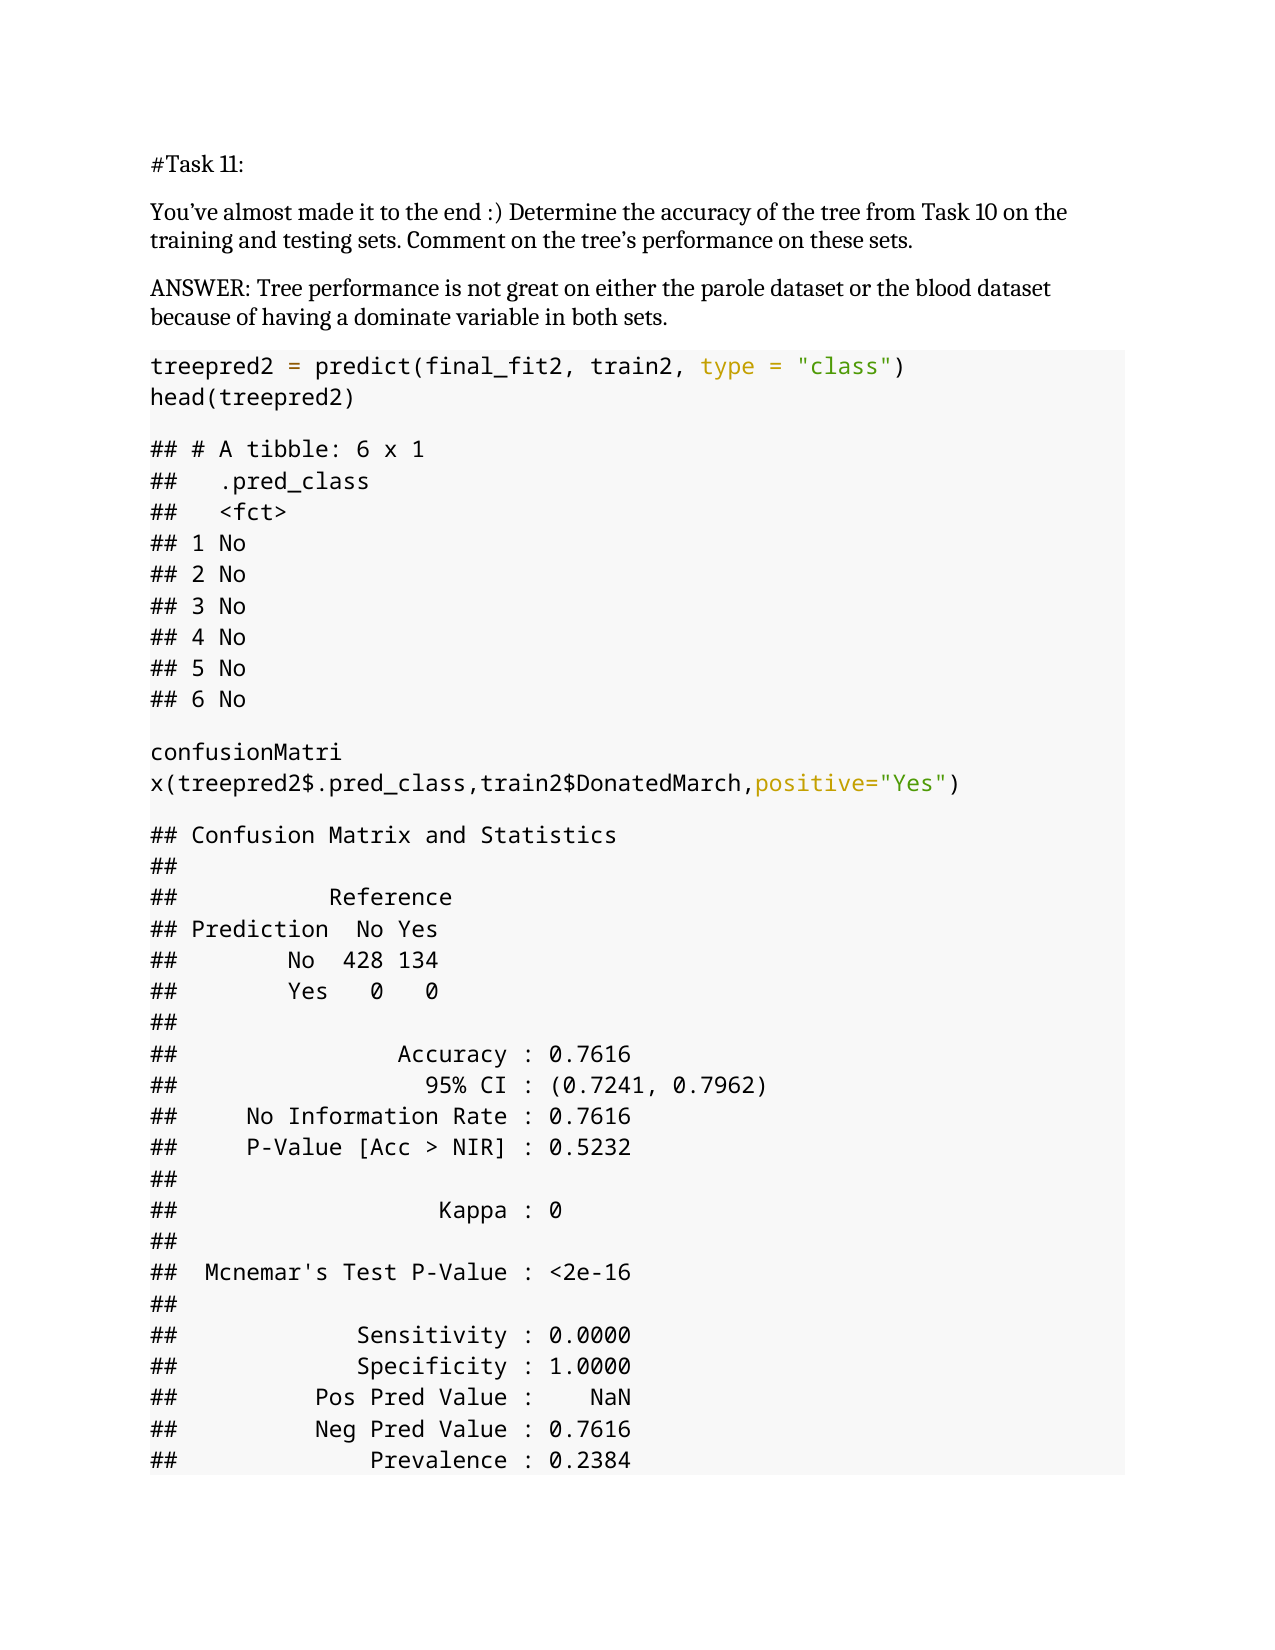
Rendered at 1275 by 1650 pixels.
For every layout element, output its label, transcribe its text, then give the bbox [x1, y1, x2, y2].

text ## # A tibble: 6 x 1 ## .pred_class ## <fct> ## 1 No ## 2 No ## 3 No ## 4 No ## 5 No ## 6 No [150, 433, 1125, 714]
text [150, 819, 1125, 1475]
text #Task 11: [150, 150, 1125, 179]
text treepred2 = predict(final_fit2, train2, type = "class") head(treepred2) [356, 350, 1125, 412]
text confusionMatrix(treepred2$.pred_class,train2$DonatedMarch,positive="Yes") [342, 735, 1125, 798]
text ANSWER: Tree performance is not great on either the parole dataset or the blood dataset because of having a dominate variable in both sets. [150, 274, 1125, 331]
text You’ve almost made it to the end :) Determine the accuracy of the tree from Task 10 on the training and testing sets. Comment on the tree’s performance on these sets. [150, 197, 1125, 255]
